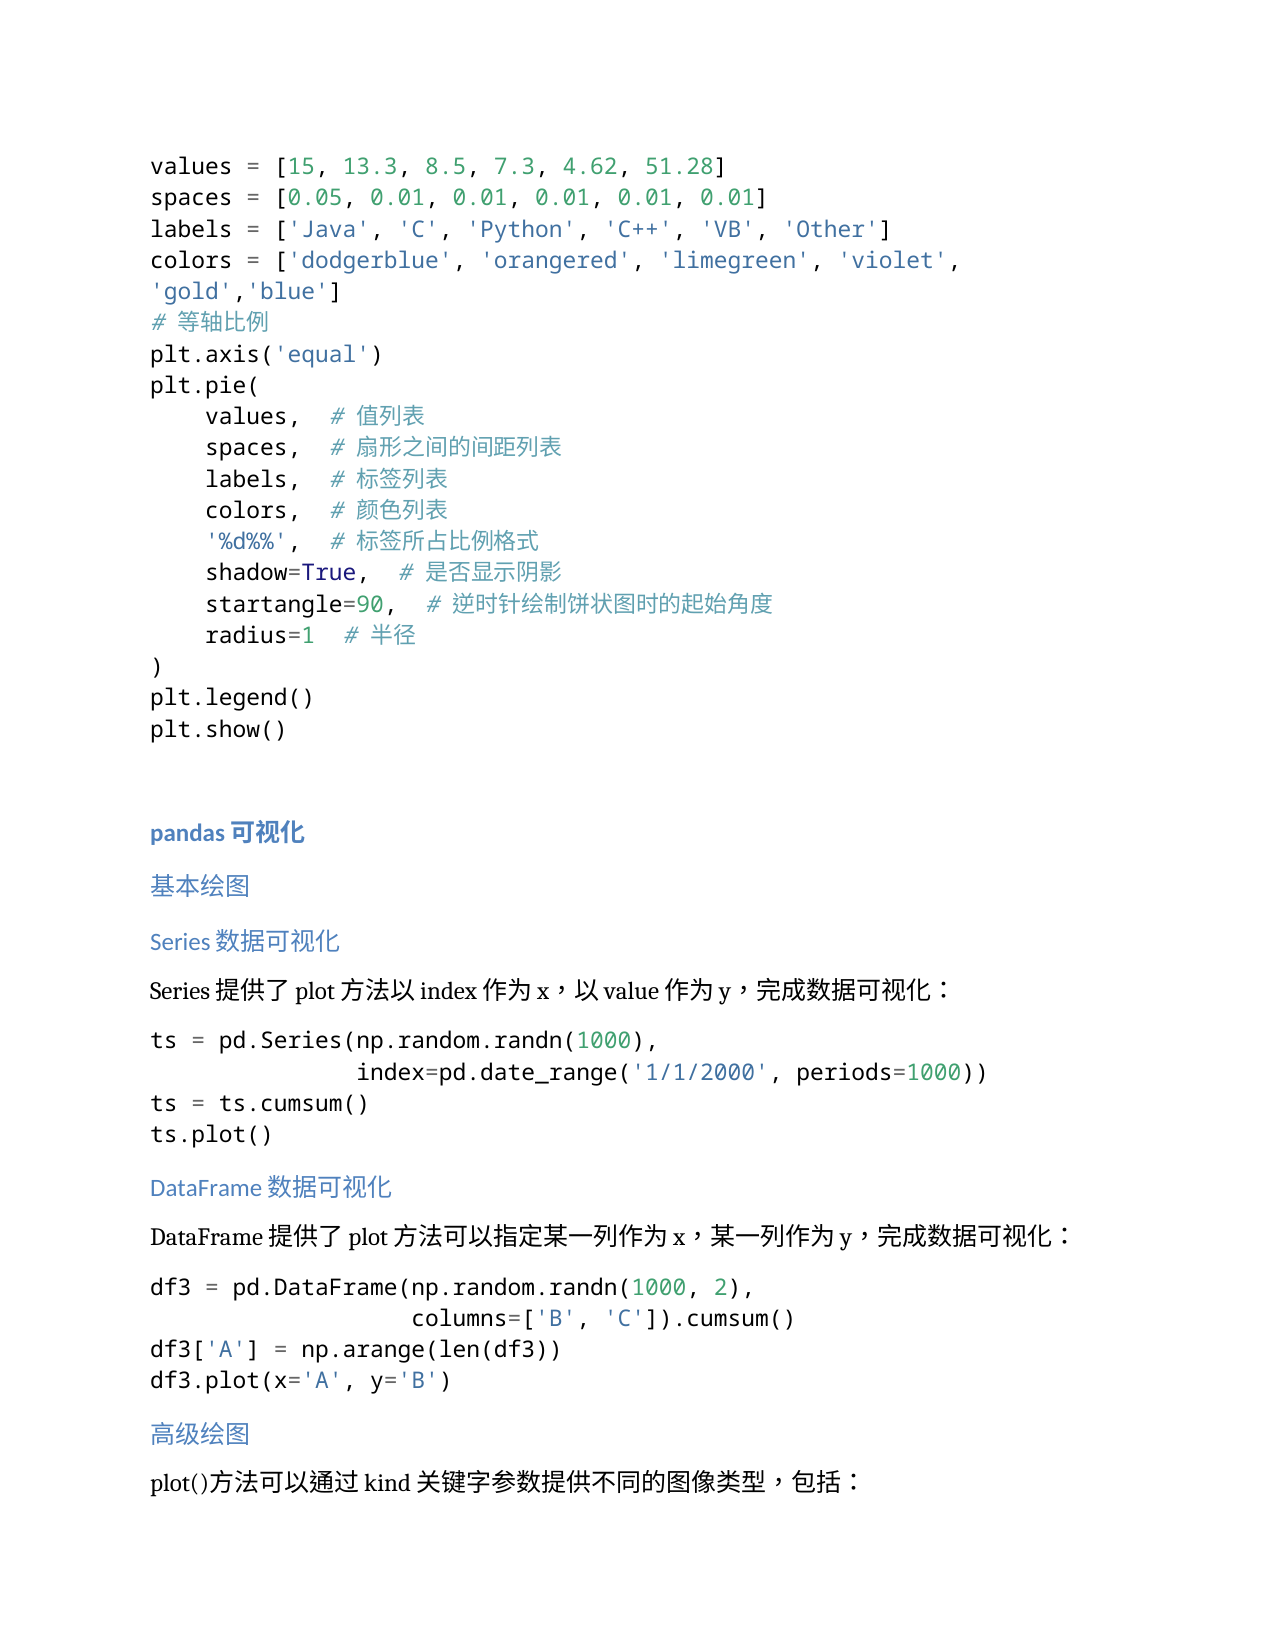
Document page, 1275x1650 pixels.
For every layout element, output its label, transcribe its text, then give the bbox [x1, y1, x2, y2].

text df3 = pd.DataFrame(np.random.randn(1000, 2), columns=['B', 'C']).cumsum() df3['A'] = np.arange(len(df3)) df3.plot(x='A', y='B') [150, 1270, 1125, 1395]
text ts = pd.Series(np.random.randn(1000), index=pd.date_range('1/1/2000', periods=1000)) ts = ts.cumsum() ts.plot() [150, 1024, 1125, 1149]
subtitle 基本绘图 [150, 869, 1125, 903]
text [150, 150, 1125, 744]
subtitle 高级绘图 [150, 1416, 1125, 1450]
text DataFrame提供了plot方法可以指定某一列作为x，某一列作为y，完成数据可视化： [150, 1223, 1125, 1252]
subtitle pandas可视化 [150, 814, 1125, 848]
subtitle Series数据可视化 [150, 924, 1125, 958]
text plot()方法可以通过kind关键字参数提供不同的图像类型，包括： [150, 1469, 1125, 1498]
subtitle DataFrame数据可视化 [150, 1170, 1125, 1204]
text Series提供了plot方法以index作为x，以value作为y，完成数据可视化： [150, 977, 1125, 1006]
